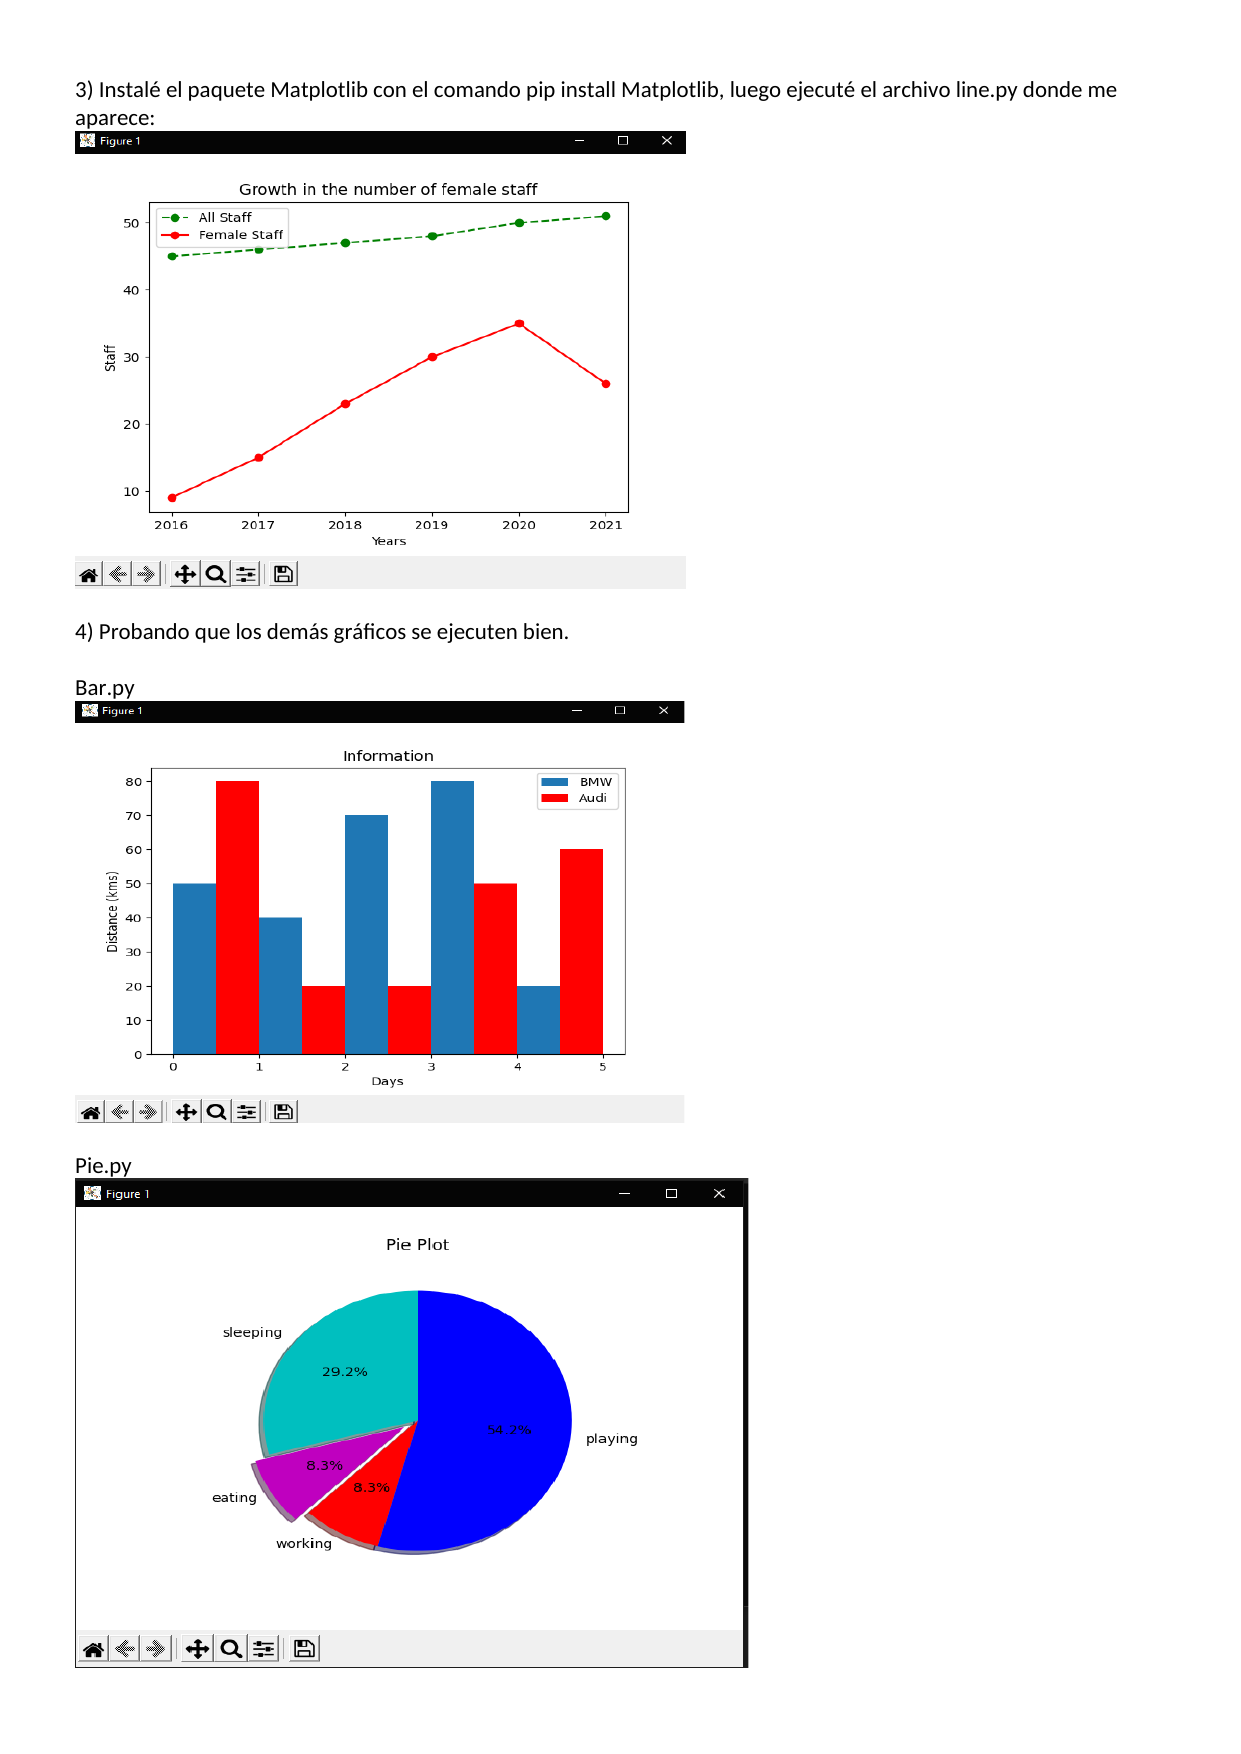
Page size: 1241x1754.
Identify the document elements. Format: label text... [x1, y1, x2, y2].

text 4) Probando que los demás gráficos se ejecuten bien. [75, 617, 1165, 645]
picture [75, 701, 685, 1123]
picture [75, 131, 686, 589]
picture [75, 1178, 749, 1668]
text Bar.py [75, 673, 1165, 701]
text Pie.py [75, 1151, 1165, 1179]
text 3) Instalé el paquete Matplotlib con el comando pip install Matplotlib, luego ejecuté el archivo line.py donde me aparece: [75, 75, 1165, 131]
